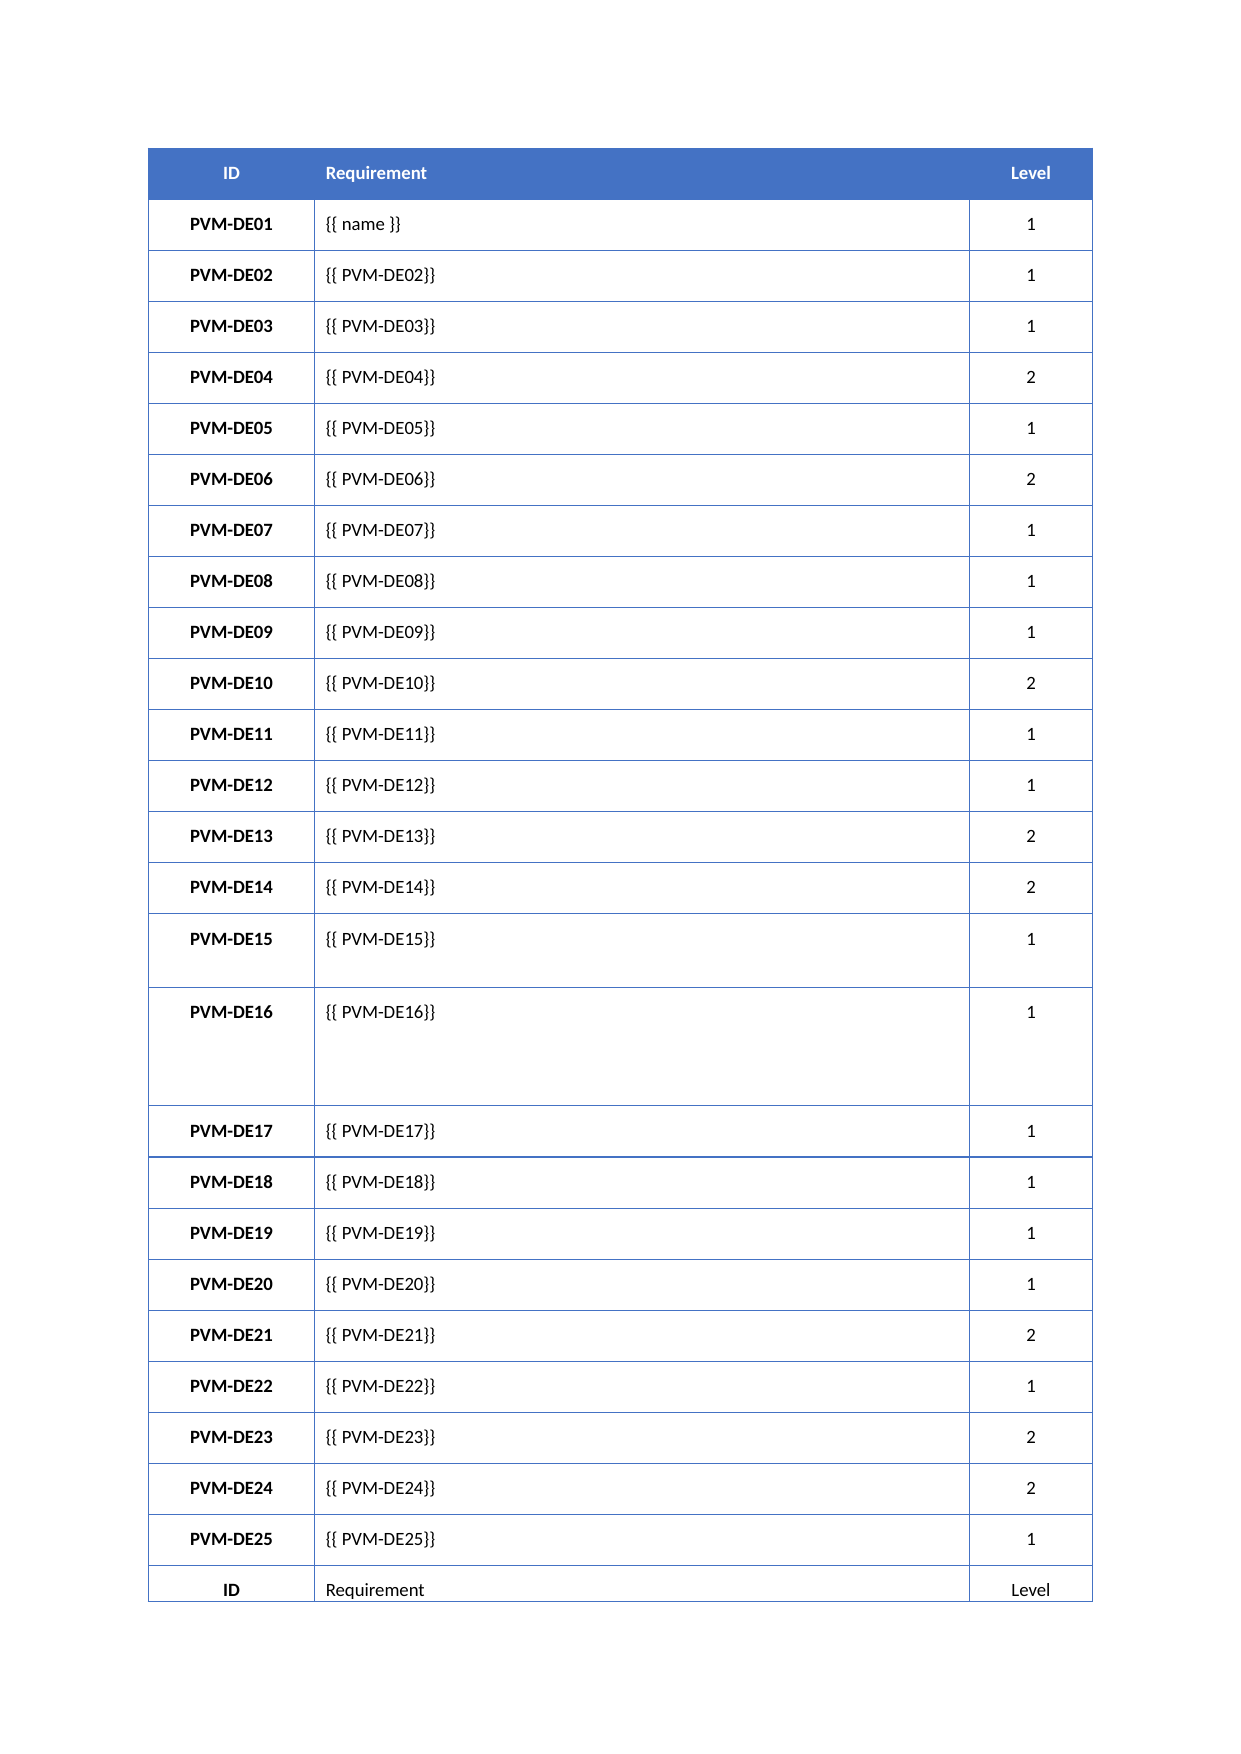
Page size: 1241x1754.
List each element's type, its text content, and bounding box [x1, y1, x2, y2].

table_cell PVM-DE23 [149, 1413, 314, 1463]
table_cell {{ PVM-DE19}} [315, 1209, 969, 1258]
table_cell {{ PVM-DE11}} [315, 710, 969, 760]
table_cell PVM-DE22 [149, 1362, 314, 1412]
table_cell PVM-DE15 [149, 914, 314, 987]
table_cell 2 [970, 659, 1092, 709]
table_cell PVM-DE03 [149, 302, 314, 352]
table_cell 2 [970, 1413, 1092, 1463]
table_cell {{ name }} [315, 200, 969, 250]
table_cell PVM-DE10 [149, 659, 314, 709]
table_cell Requirement [315, 1566, 969, 1601]
table_cell PVM-DE06 [149, 455, 314, 505]
table_cell 1 [970, 1515, 1092, 1565]
table_cell 1 [970, 1158, 1092, 1207]
table_cell 1 [970, 608, 1092, 658]
table_cell PVM-DE19 [149, 1209, 314, 1258]
table_cell {{ PVM-DE08}} [315, 557, 969, 607]
table_cell PVM-DE20 [149, 1260, 314, 1309]
table_cell {{ PVM-DE16}} [315, 988, 969, 1105]
table_cell {{ PVM-DE15}} [315, 914, 969, 987]
table_cell 1 [970, 200, 1092, 250]
table_cell {{ PVM-DE20}} [315, 1260, 969, 1309]
table_cell 1 [970, 404, 1092, 454]
table_cell PVM-DE02 [149, 251, 314, 301]
table_cell {{ PVM-DE13}} [315, 812, 969, 862]
table_cell {{ PVM-DE02}} [315, 251, 969, 301]
table_header ID [149, 149, 314, 199]
table_cell {{ PVM-DE25}} [315, 1515, 969, 1565]
table_cell 1 [970, 251, 1092, 301]
table_cell 1 [970, 1362, 1092, 1412]
table_cell 1 [970, 914, 1092, 987]
table_cell {{ PVM-DE06}} [315, 455, 969, 505]
table_cell 2 [970, 1311, 1092, 1361]
table_cell PVM-DE18 [149, 1158, 314, 1207]
table_cell PVM-DE13 [149, 812, 314, 862]
table_cell ID [149, 1566, 314, 1601]
table_cell 1 [970, 710, 1092, 760]
table_cell 1 [970, 506, 1092, 556]
table_header Requirement [315, 149, 969, 199]
table_cell PVM-DE09 [149, 608, 314, 658]
table_cell PVM-DE05 [149, 404, 314, 454]
table_cell 2 [970, 863, 1092, 913]
table_cell 1 [970, 1209, 1092, 1258]
table_cell 1 [970, 988, 1092, 1105]
table_cell PVM-DE08 [149, 557, 314, 607]
table_cell PVM-DE14 [149, 863, 314, 913]
table_cell 2 [970, 812, 1092, 862]
table_cell {{ PVM-DE14}} [315, 863, 969, 913]
table_cell {{ PVM-DE12}} [315, 761, 969, 811]
table_cell 1 [970, 1260, 1092, 1309]
table_cell {{ PVM-DE07}} [315, 506, 969, 556]
table_cell {{ PVM-DE04}} [315, 353, 969, 403]
table_cell PVM-DE04 [149, 353, 314, 403]
table_cell {{ PVM-DE24}} [315, 1464, 969, 1514]
table_cell PVM-DE17 [149, 1106, 314, 1156]
table_cell 1 [970, 557, 1092, 607]
table_cell 1 [970, 761, 1092, 811]
table_cell 2 [970, 353, 1092, 403]
table_cell 2 [970, 1464, 1092, 1514]
table_cell {{ PVM-DE23}} [315, 1413, 969, 1463]
table_cell {{ PVM-DE09}} [315, 608, 969, 658]
table_cell {{ PVM-DE17}} [315, 1106, 969, 1156]
table_cell PVM-DE16 [149, 988, 314, 1105]
table_cell {{ PVM-DE21}} [315, 1311, 969, 1361]
table_cell {{ PVM-DE03}} [315, 302, 969, 352]
table_cell PVM-DE07 [149, 506, 314, 556]
table_cell PVM-DE11 [149, 710, 314, 760]
table_cell PVM-DE01 [149, 200, 314, 250]
table_cell {{ PVM-DE10}} [315, 659, 969, 709]
table_cell PVM-DE25 [149, 1515, 314, 1565]
table_cell Level [970, 1566, 1092, 1601]
table_cell PVM-DE21 [149, 1311, 314, 1361]
table_cell 2 [970, 455, 1092, 505]
table_cell 1 [970, 302, 1092, 352]
table_cell {{ PVM-DE05}} [315, 404, 969, 454]
table_cell 1 [970, 1106, 1092, 1156]
table_cell {{ PVM-DE18}} [315, 1158, 969, 1207]
table_cell {{ PVM-DE22}} [315, 1362, 969, 1412]
table_cell PVM-DE12 [149, 761, 314, 811]
table_header Level [970, 149, 1092, 199]
table_cell PVM-DE24 [149, 1464, 314, 1514]
